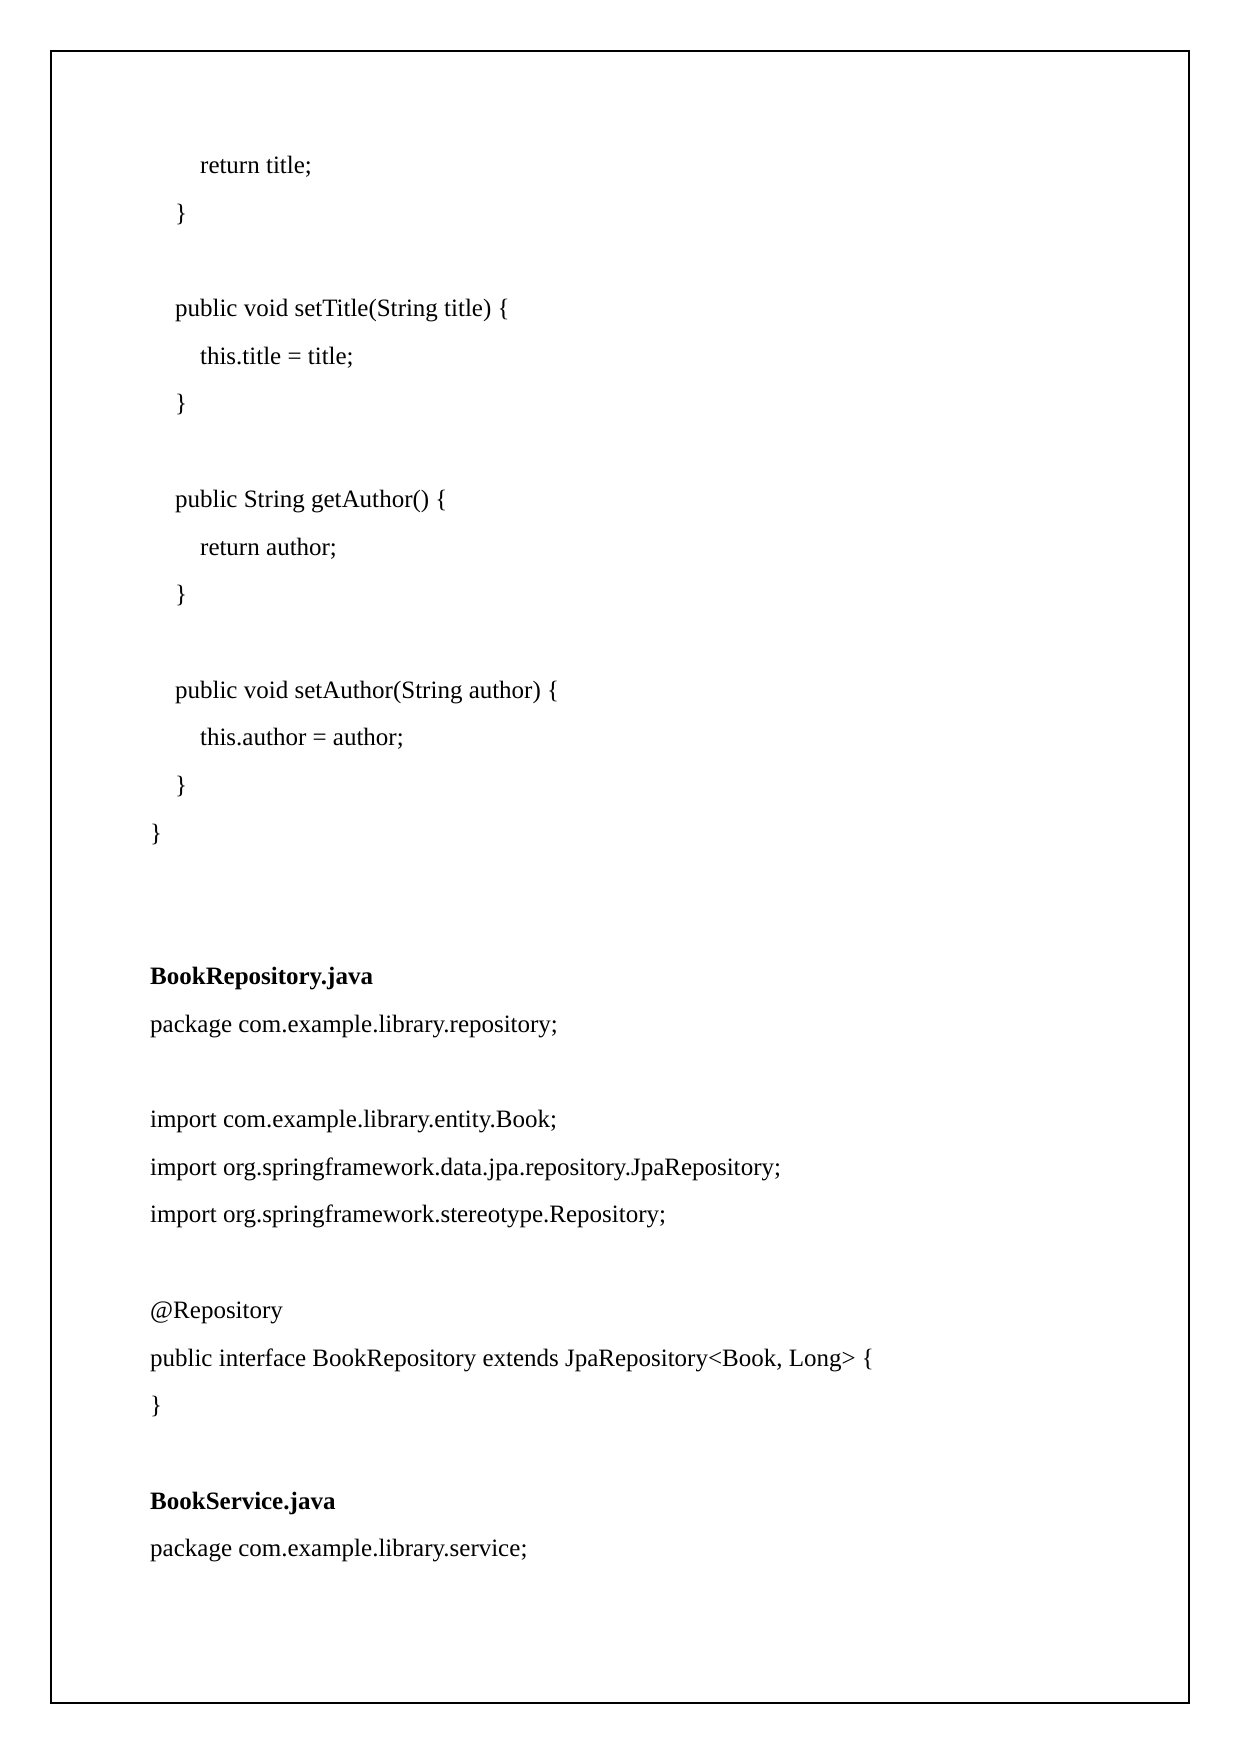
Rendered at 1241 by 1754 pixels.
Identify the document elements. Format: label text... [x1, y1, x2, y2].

text package com.example.library.repository; [150, 1009, 1090, 1037]
text this.author = author; [150, 722, 1090, 751]
text import org.springframework.stereotype.Repository; [150, 1199, 1090, 1228]
text public void setAuthor(String author) { [150, 675, 1090, 703]
text } [150, 198, 1090, 226]
text @Repository [150, 1295, 1090, 1324]
text } [150, 818, 1090, 847]
text package com.example.library.service; [150, 1533, 1090, 1562]
text import com.example.library.entity.Book; [150, 1104, 1090, 1133]
text import org.springframework.data.jpa.repository.JpaRepository; [150, 1152, 1090, 1181]
text } [150, 1390, 1090, 1419]
text this.title = title; [150, 341, 1090, 369]
text } [150, 579, 1090, 608]
text public String getAuthor() { [150, 484, 1090, 513]
text return title; [150, 150, 1090, 179]
text BookRepository.java [150, 961, 1090, 990]
text return author; [150, 532, 1090, 560]
text } [150, 388, 1090, 417]
text } [150, 770, 1090, 799]
text public interface BookRepository extends JpaRepository<Book, Long> { [150, 1343, 1090, 1371]
text public void setTitle(String title) { [150, 293, 1090, 322]
text BookService.java [150, 1486, 1090, 1514]
